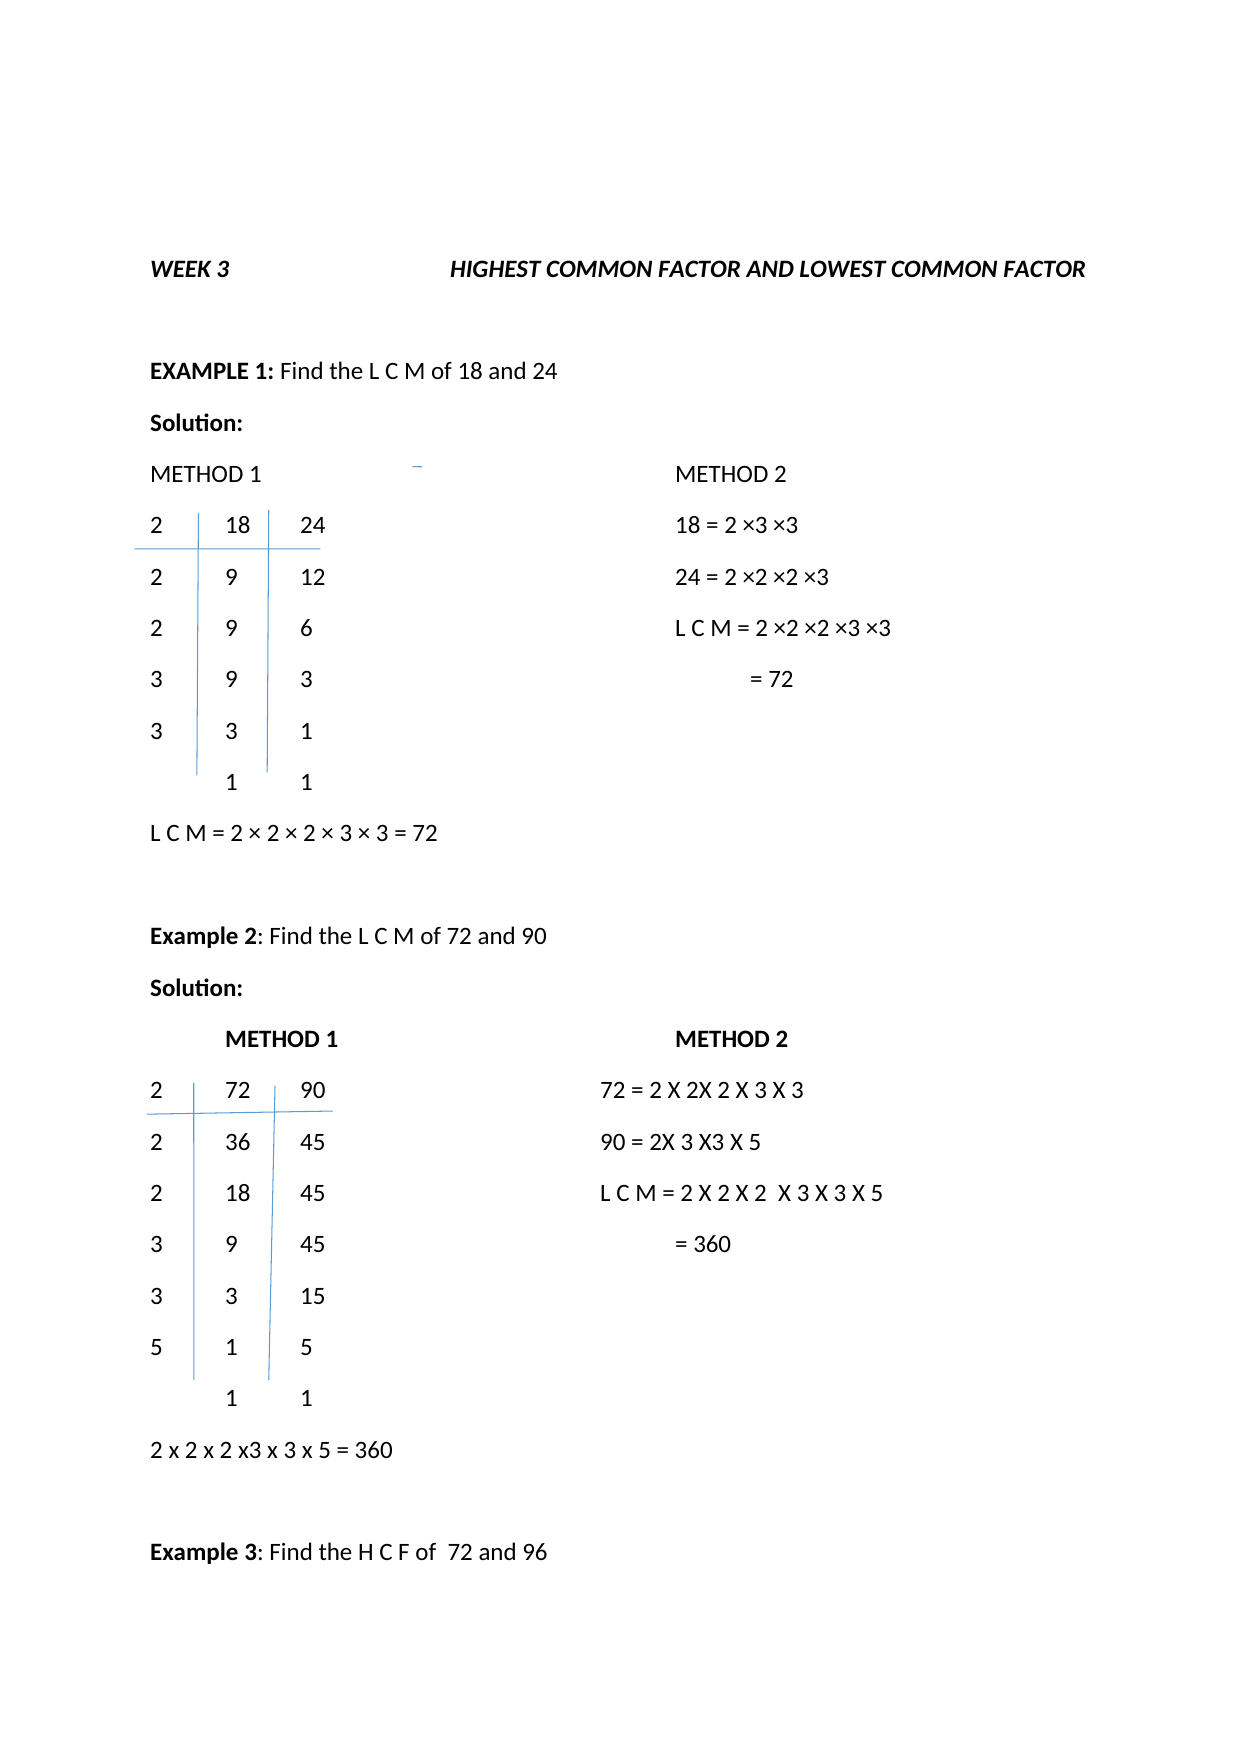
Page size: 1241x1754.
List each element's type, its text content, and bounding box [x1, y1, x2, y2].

text 2 18 45 L C M = 2 X 2 X 2 X 3 X 3 X 5 [273, 1177, 1090, 1208]
text METHOD 1 METHOD 2 [150, 458, 1090, 489]
text 5 1 5 [150, 1331, 193, 1362]
text 3 3 1 [198, 715, 267, 745]
text 2 x 2 x 2 x3 x 3 x 5 = 360 [150, 1434, 1090, 1464]
text 2 36 45 90 = 2X 3 X3 X 5 [275, 1126, 1090, 1156]
text 1 1 [150, 1382, 1090, 1413]
text 2 9 12 24 = 2 ×2 ×2 ×3 [269, 561, 1090, 591]
text 2 36 45 90 = 2X 3 X3 X 5 [195, 1126, 273, 1156]
text 3 3 15 [271, 1280, 1090, 1310]
text 2 9 6 L C M = 2 ×2 ×2 ×3 ×3 [199, 612, 267, 643]
text 2 18 45 L C M = 2 X 2 X 2 X 3 X 3 X 5 [195, 1177, 272, 1208]
text 3 9 3 = 72 [269, 663, 1090, 694]
text Solution: [150, 972, 1090, 1002]
text 3 9 45 = 360 [195, 1228, 271, 1259]
text 2 18 24 18 = 2 ×3 ×3 [150, 509, 268, 540]
text 2 18 24 18 = 2 ×3 ×3 [270, 509, 1090, 540]
text 3 9 3 = 72 [198, 663, 267, 694]
text 3 9 3 = 72 [150, 663, 197, 694]
text WEEK 3 HIGHEST COMMON FACTOR AND LOWEST COMMON FACTOR [150, 253, 1090, 283]
text EXAMPLE 1: Find the L C M of 18 and 24 [150, 355, 1090, 386]
text Solution: [150, 407, 1090, 437]
text 5 1 5 [195, 1331, 269, 1362]
text 3 9 45 = 360 [150, 1228, 193, 1259]
text 3 3 15 [195, 1280, 270, 1310]
text 2 72 90 72 = 2 X 2X 2 X 3 X 3 [150, 1074, 1090, 1105]
text 1 1 [150, 766, 1090, 797]
text METHOD 1 METHOD 2 [150, 1023, 1090, 1053]
text 3 3 1 [268, 715, 1090, 745]
text 3 3 1 [150, 715, 196, 745]
text 3 9 45 = 360 [272, 1228, 1090, 1259]
text 2 9 12 24 = 2 ×2 ×2 ×3 [199, 561, 267, 591]
text 2 9 6 L C M = 2 ×2 ×2 ×3 ×3 [269, 612, 1090, 643]
text 5 1 5 [270, 1331, 1090, 1362]
text 2 9 12 24 = 2 ×2 ×2 ×3 [150, 561, 197, 591]
text Example 3: Find the H C F of 72 and 96 [150, 1537, 1090, 1567]
text L C M = 2 × 2 × 2 × 3 × 3 = 72 [150, 818, 1090, 848]
text Example 2: Find the L C M of 72 and 90 [150, 920, 1090, 951]
text 3 3 15 [150, 1280, 193, 1310]
